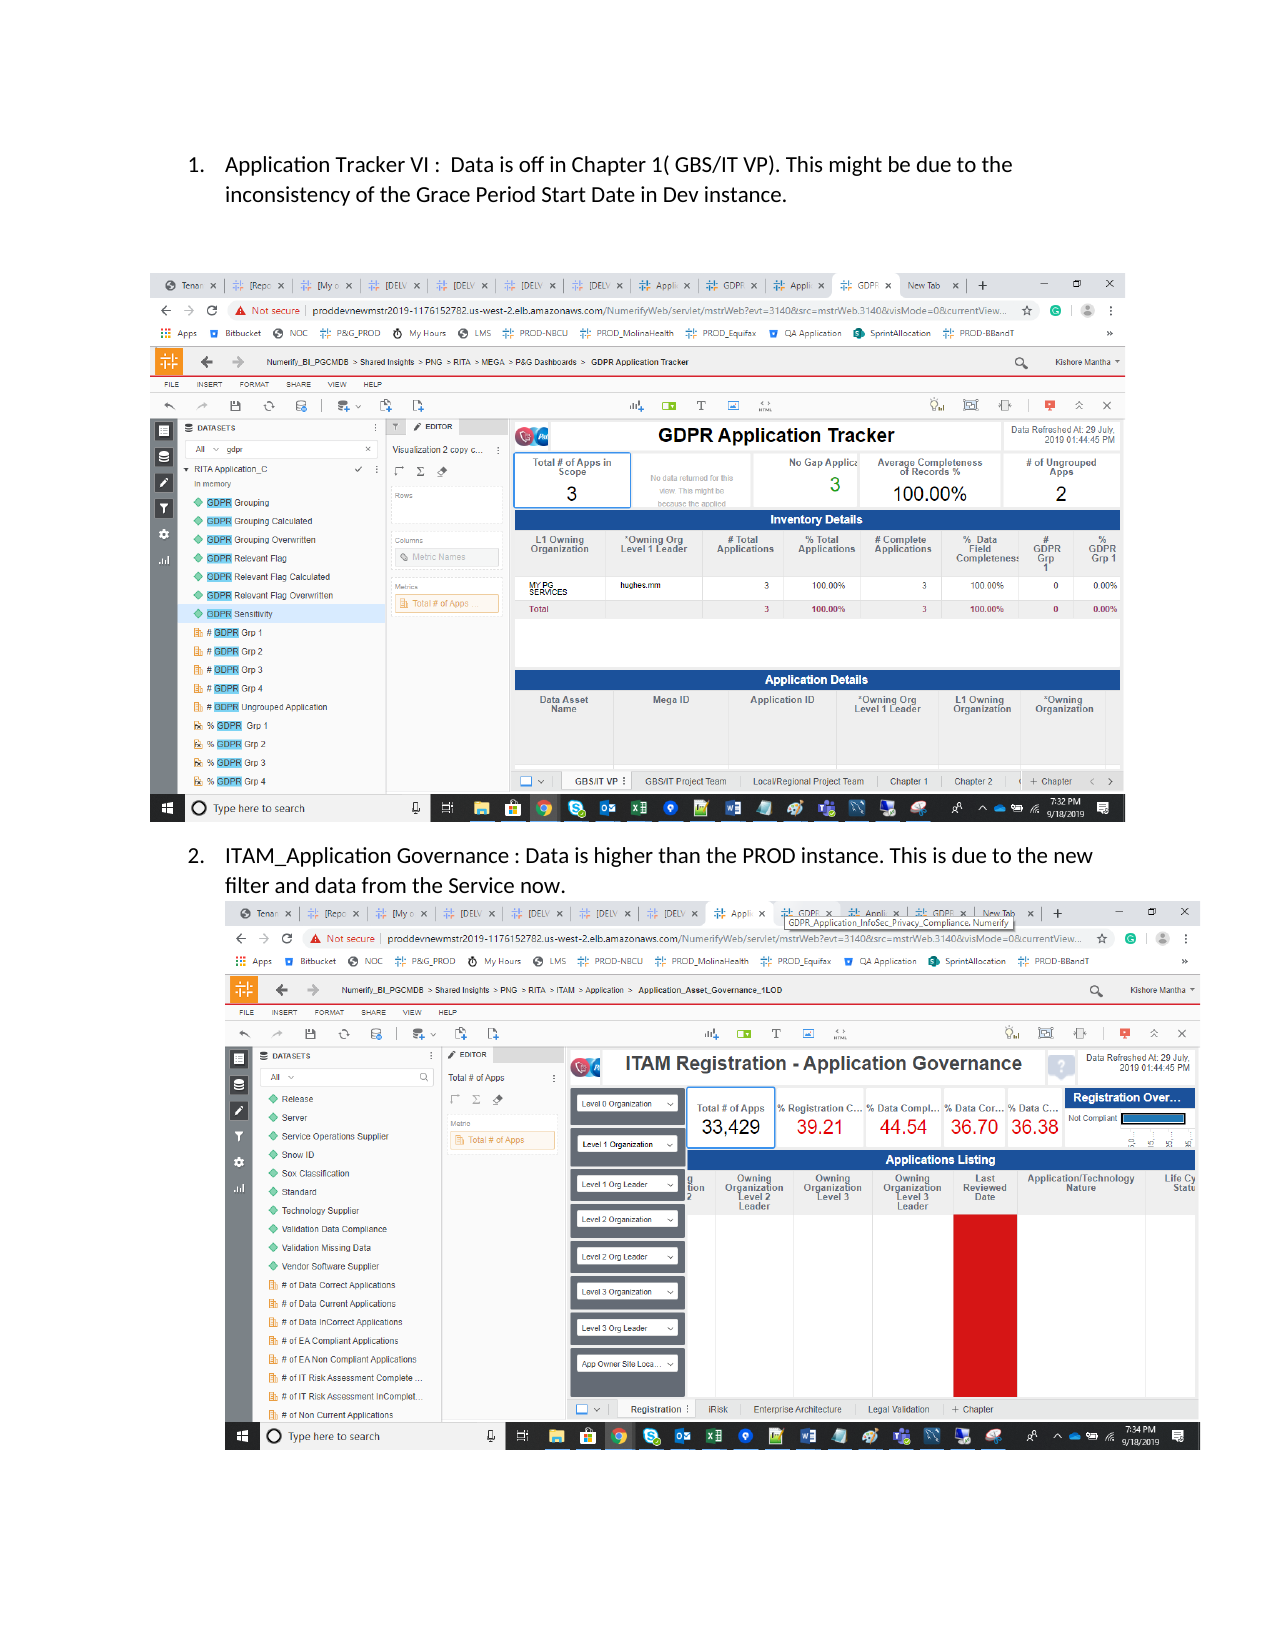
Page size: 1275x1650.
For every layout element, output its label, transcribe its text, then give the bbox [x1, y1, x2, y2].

list ITAM_Application Governance : Data is higher than the PROD instance. This is due to the new filter and data from the Service now. [187, 841, 1125, 899]
list Application Tracker VI : Data is off in Chapter 1( GBS/IT VP). This might be due to the inconsistency of the Grace Period Start Date in Dev instance. [187, 150, 1125, 208]
picture [225, 901, 1200, 1450]
picture [150, 273, 1125, 822]
